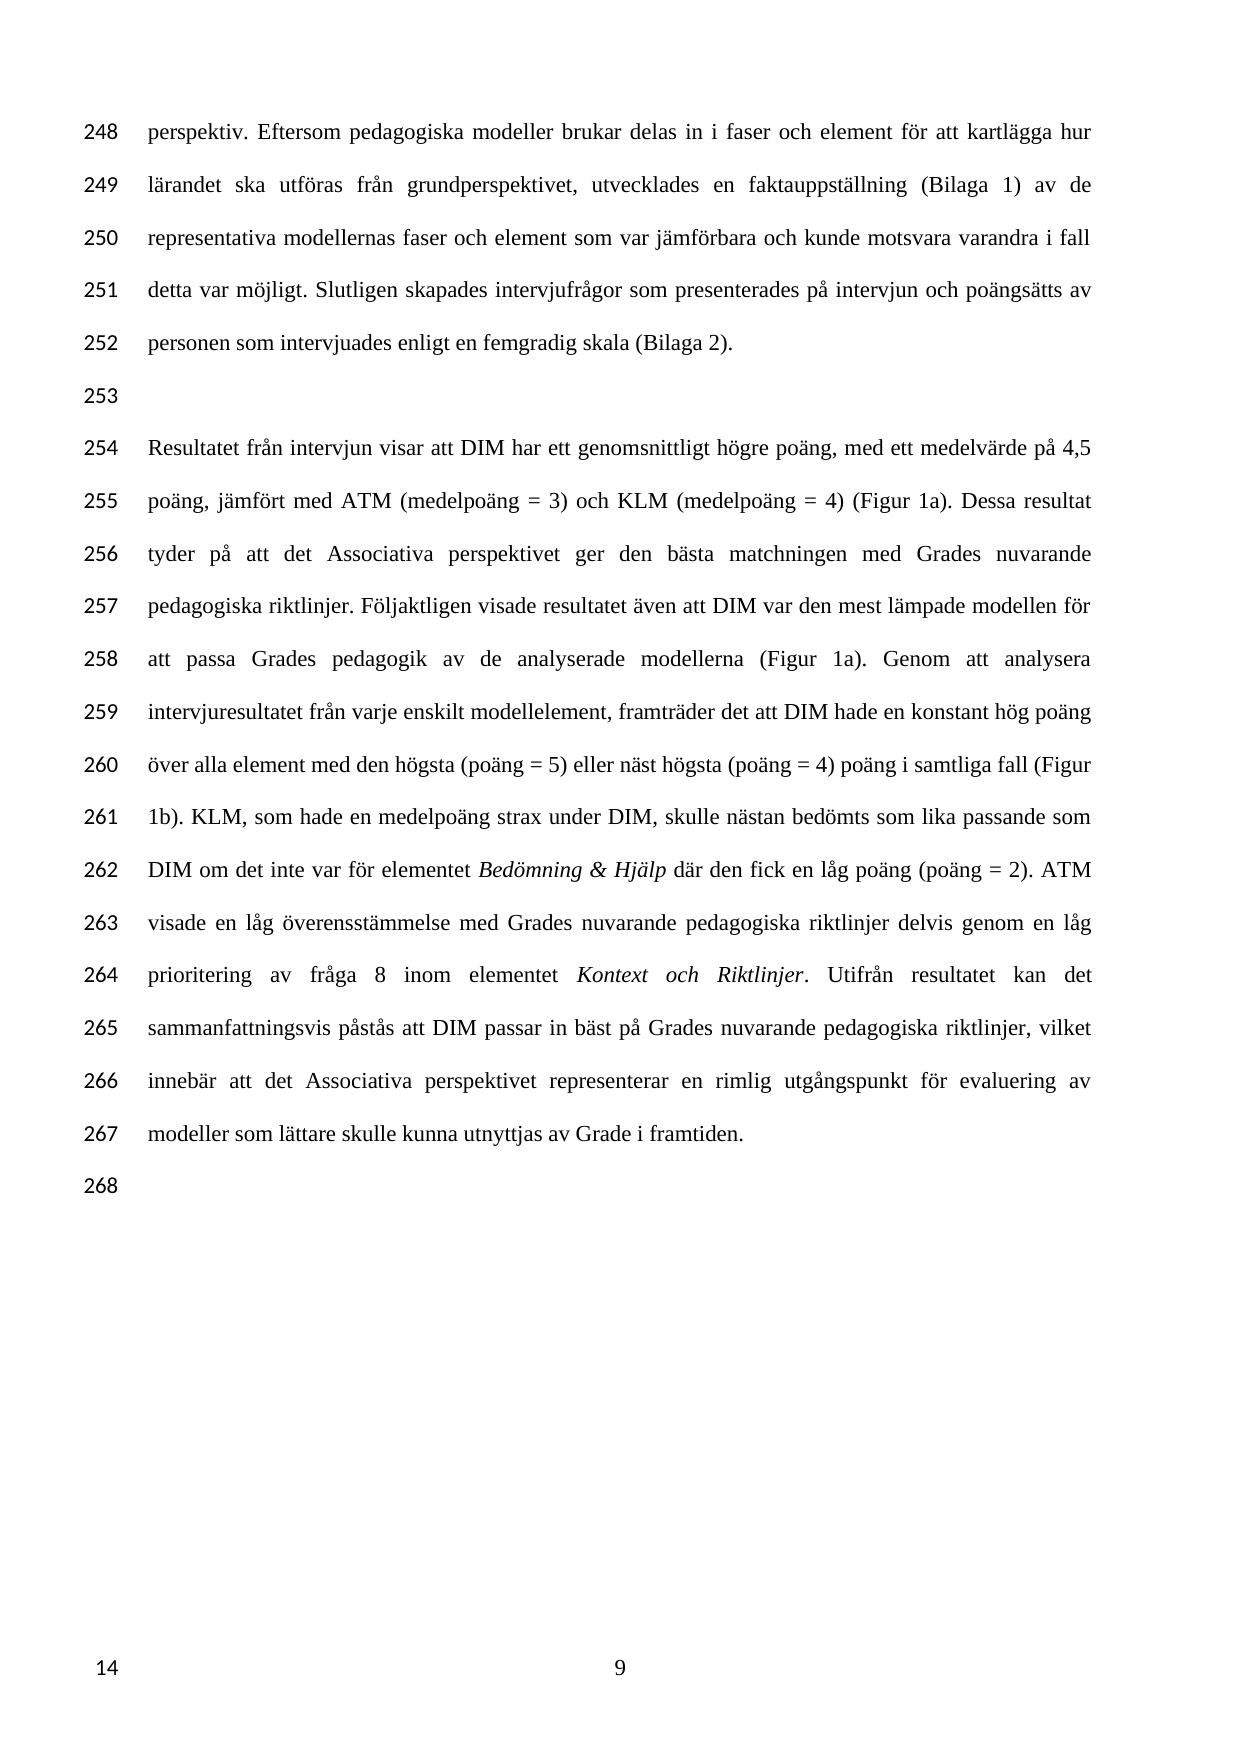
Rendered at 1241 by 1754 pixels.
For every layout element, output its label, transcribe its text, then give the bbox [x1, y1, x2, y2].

text Resultatet från intervjun visar att DIM har ett genomsnittligt högre poäng, med ett medelvärde på 4,5 poäng, jämfört med ATM (medelpoäng = 3) och KLM (medelpoäng = 4) (Figur 1a). Dessa resultat tyder på att det Associativa perspektivet ger den bästa matchningen med Grades nuvarande pedagogiska riktlinjer. Följaktligen visade resultatet även att DIM var den mest lämpade modellen för att passa Grades pedagogik av de analyserade modellerna (Figur 1a). Genom att analysera intervjuresultatet från varje enskilt modellelement, framträder det att DIM hade en konstant hög poäng över alla element med den högsta (poäng = 5) eller näst högsta (poäng = 4) poäng i samtliga fall (Figur 1b). KLM, som hade en medelpoäng strax under DIM, skulle nästan bedömts som lika passande som DIM om det inte var för elementet Bedömning & Hjälp där den fick en låg poäng (poäng = 2). ATM visade en låg överensstämmelse med Grades nuvarande pedagogiska riktlinjer delvis genom en låg prioritering av fråga 8 inom elementet Kontext och Riktlinjer. Utifrån resultatet kan det sammanfattningsvis påstås att DIM passar in bäst på Grades nuvarande pedagogiska riktlinjer, vilket innebär att det Associativa perspektivet representerar en rimlig utgångspunkt för evaluering av modeller som lättare skulle kunna utnyttjas av Grade i framtiden. [148, 434, 1093, 1146]
